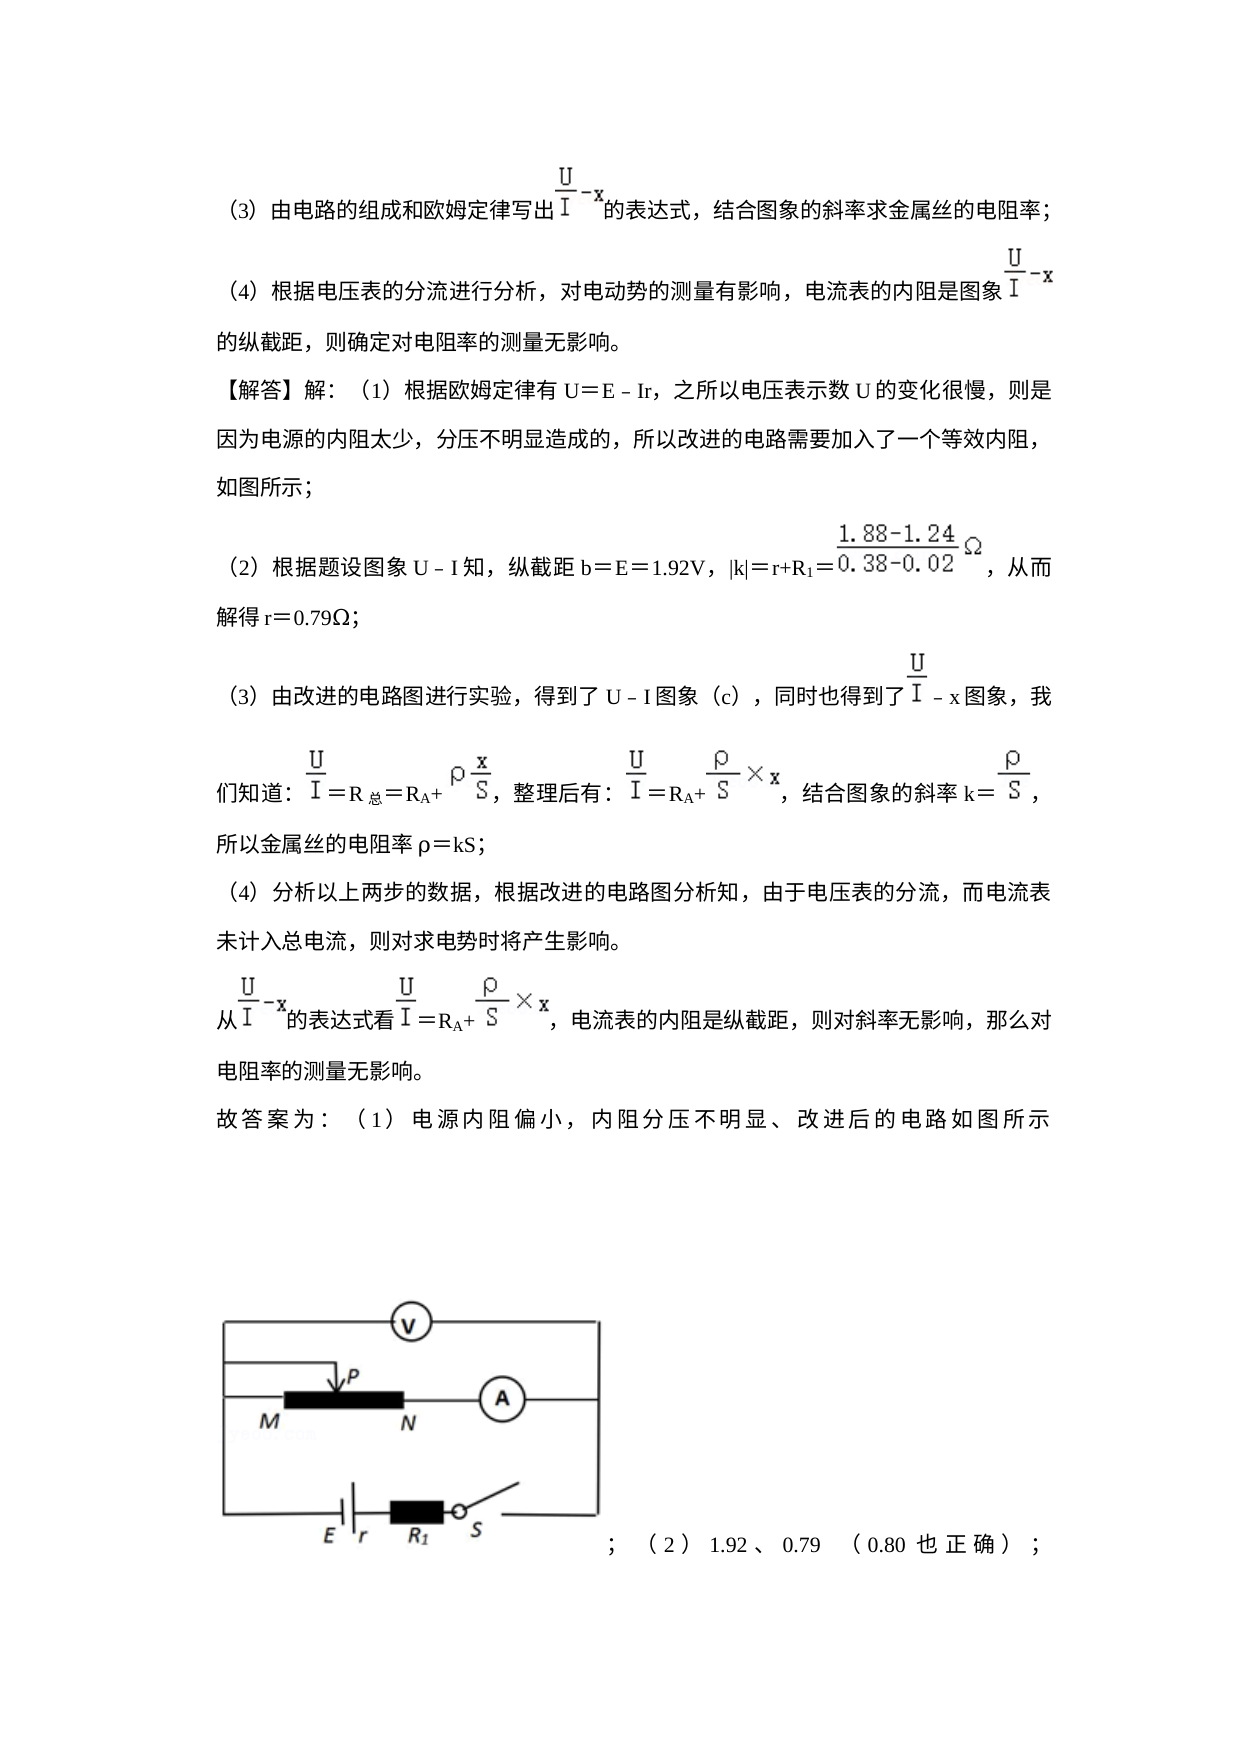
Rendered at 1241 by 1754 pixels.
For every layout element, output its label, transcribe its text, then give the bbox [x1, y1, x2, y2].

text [216, 1102, 1053, 1573]
picture [626, 746, 647, 802]
picture [836, 520, 986, 575]
text （4）根据电压表的分流进行分析，对电动势的测量有影响，电流表的内阻是图象的纵截距，则确定对电阻率的测量无影响。 [216, 243, 1053, 357]
text （3）由改进的电路图进行实验，得到了U﹣I图象（c），同时也得到了﹣x图象，我们知道：＝R总＝RA+，整理后有：＝RA+，结合图象的斜率k＝，所以金属丝的电阻率ρ＝kS； [216, 648, 1053, 859]
picture [442, 746, 492, 802]
text 【解答】解：（1）根据欧姆定律有U＝E﹣Ir，之所以电压表示数U的变化很慢，则是因为电源的内阻太少，分压不明显造成的，所以改进的电路需要加入了一个等效内阻，如图所示； [216, 372, 1053, 502]
picture [906, 649, 928, 705]
picture [706, 746, 780, 802]
text （4）分析以上两步的数据，根据改进的电路图分析知，由于电压表的分流，而电流表未计入总电流，则对求电势时将产生影响。 [216, 875, 1053, 956]
picture [237, 973, 287, 1029]
picture [997, 746, 1031, 802]
picture [216, 1294, 607, 1553]
picture [305, 746, 327, 802]
text （3）由电路的组成和欧姆定律写出的表达式，结合图象的斜率求金属丝的电阻率； [216, 162, 1053, 227]
picture [475, 973, 549, 1029]
picture [395, 973, 417, 1029]
picture [1004, 244, 1053, 300]
text 从的表达式看＝RA+，电流表的内阻是纵截距，则对斜率无影响，那么对电阻率的测量无影响。 [216, 972, 1053, 1086]
text （2）根据题设图象U﹣I知，纵截距b＝E＝1.92V，|k|＝r+R1＝，从而解得r＝0.79Ω； [216, 518, 1053, 632]
picture [555, 163, 604, 219]
